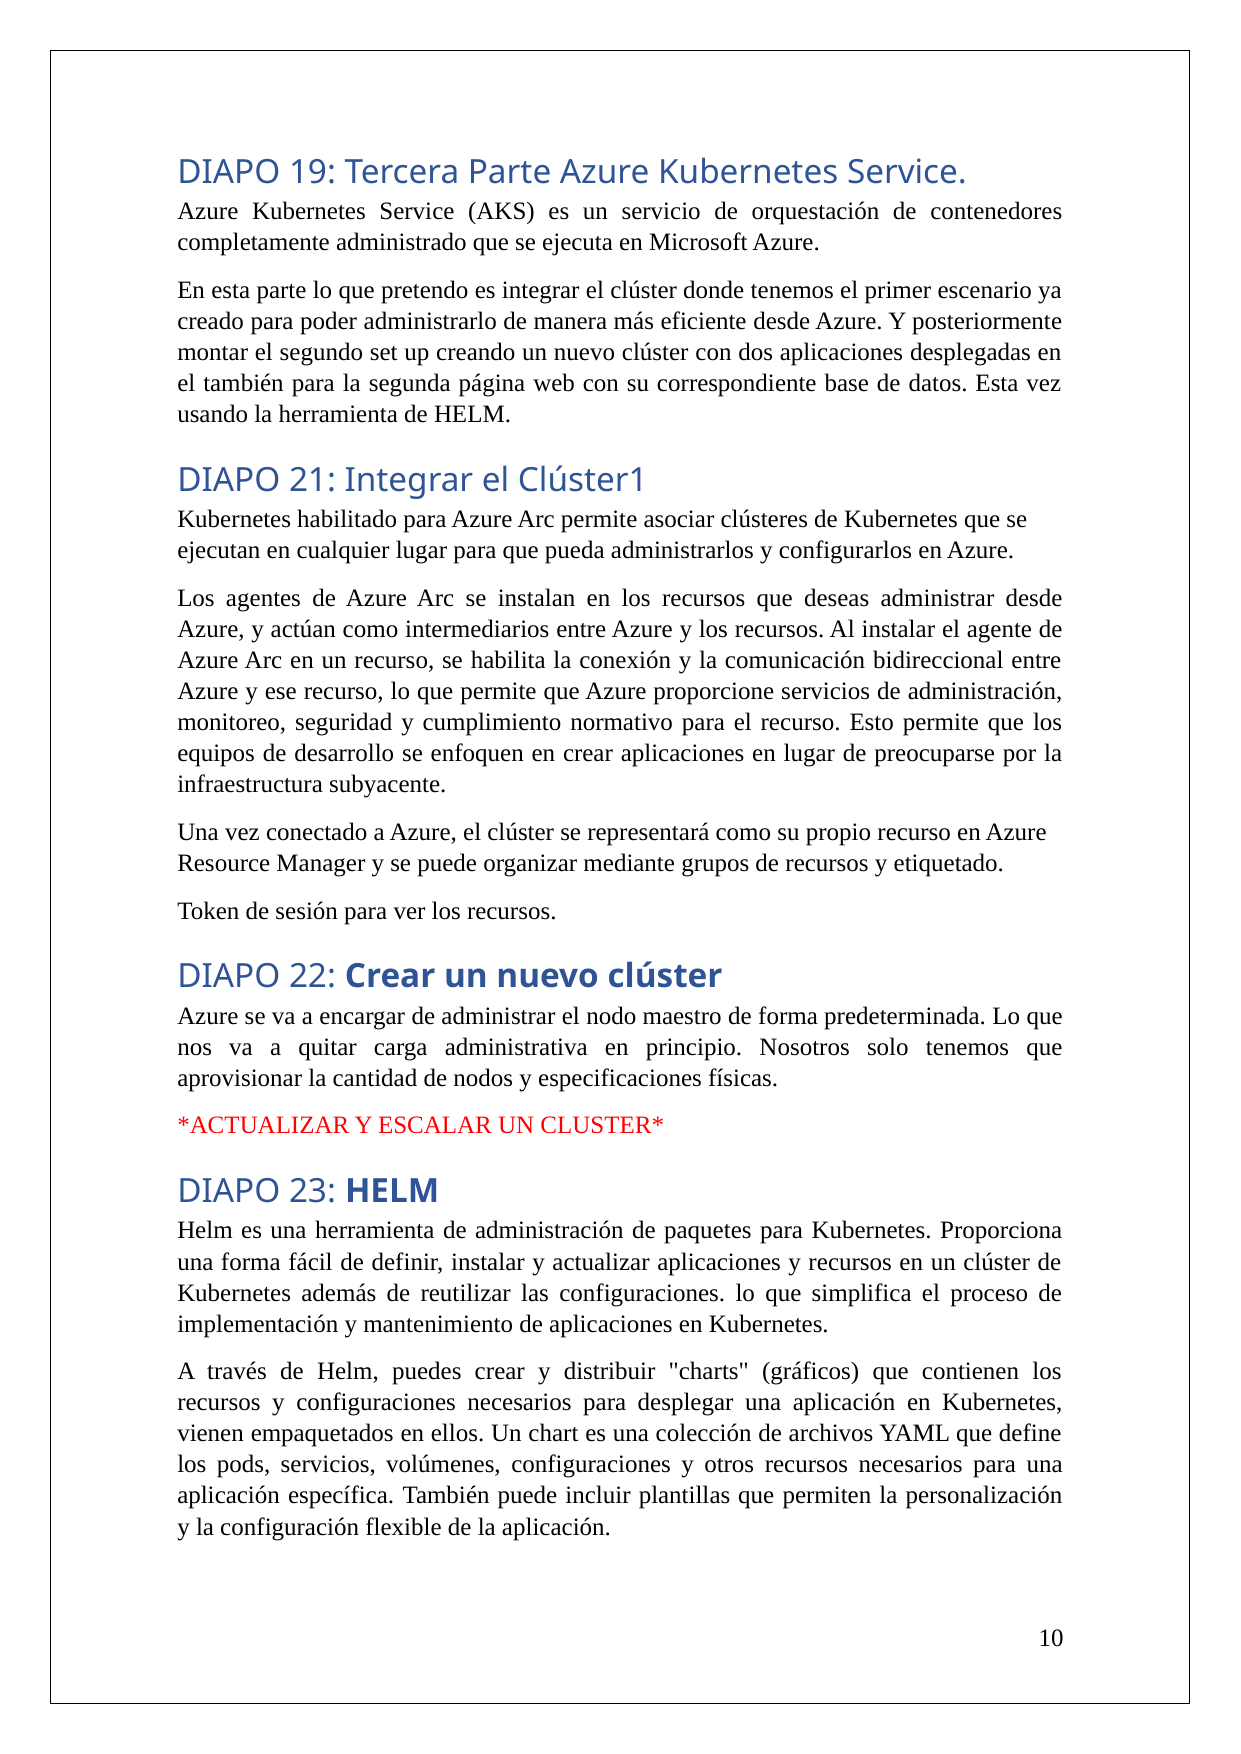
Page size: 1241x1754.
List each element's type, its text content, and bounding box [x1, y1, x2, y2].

text En esta parte lo que pretendo es integrar el clúster donde tenemos el primer escenario ya creado para poder administrarlo de manera más eficiente desde Azure. Y posteriormente montar el segundo set up creando un nuevo clúster con dos aplicaciones desplegadas en el también para la segunda página web con su correspondiente base de datos. Esta vez usando la herramienta de HELM. [177, 275, 1063, 428]
text Token de sesión para ver los recursos. [177, 896, 1063, 924]
subtitle DIAPO 21: Integrar el Clúster1 [177, 455, 1063, 501]
text Azure se va a encargar de administrar el nodo maestro de forma predeterminada. Lo que nos va a quitar carga administrativa en principio. Nosotros solo tenemos que aprovisionar la cantidad de nodos y especificaciones físicas. [177, 1001, 1063, 1092]
subtitle DIAPO 19: Tercera Parte Azure Kubernetes Service. [177, 147, 1063, 193]
text Azure Kubernetes Service (AKS) es un servicio de orquestación de contenedores completamente administrado que se ejecuta en Microsoft Azure. [177, 196, 1063, 256]
subtitle DIAPO 23: HELM [177, 1167, 1063, 1212]
subtitle DIAPO 22: Crear un nuevo clúster [177, 952, 1063, 997]
text Helm es una herramienta de administración de paquetes para Kubernetes. Proporciona una forma fácil de definir, instalar y actualizar aplicaciones y recursos en un clúster de Kubernetes además de reutilizar las configuraciones. lo que simplifica el proceso de implementación y mantenimiento de aplicaciones en Kubernetes. [177, 1216, 1063, 1337]
text *ACTUALIZAR Y ESCALAR UN CLUSTER* [177, 1111, 1063, 1139]
text Los agentes de Azure Arc se instalan en los recursos que deseas administrar desde Azure, y actúan como intermediarios entre Azure y los recursos. Al instalar el agente de Azure Arc en un recurso, se habilita la conexión y la comunicación bidireccional entre Azure y ese recurso, lo que permite que Azure proporcione servicios de administración, monitoreo, seguridad y cumplimiento normativo para el recurso. Esto permite que los equipos de desarrollo se enfoquen en crear aplicaciones en lugar de preocuparse por la infraestructura subyacente. [177, 583, 1063, 798]
text A través de Helm, puedes crear y distribuir "charts" (gráficos) que contienen los recursos y configuraciones necesarios para desplegar una aplicación en Kubernetes, vienen empaquetados en ellos. Un chart es una colección de archivos YAML que define los pods, servicios, volúmenes, configuraciones y otros recursos necesarios para una aplicación específica. También puede incluir plantillas que permiten la personalización y la configuración flexible de la aplicación. [177, 1356, 1063, 1540]
text Una vez conectado a Azure, el clúster se representará como su propio recurso en Azure Resource Manager y se puede organizar mediante grupos de recursos y etiquetado. [177, 817, 1063, 877]
text Kubernetes habilitado para Azure Arc permite asociar clústeres de Kubernetes que se ejecutan en cualquier lugar para que pueda administrarlos y configurarlos en Azure. [177, 504, 1063, 564]
